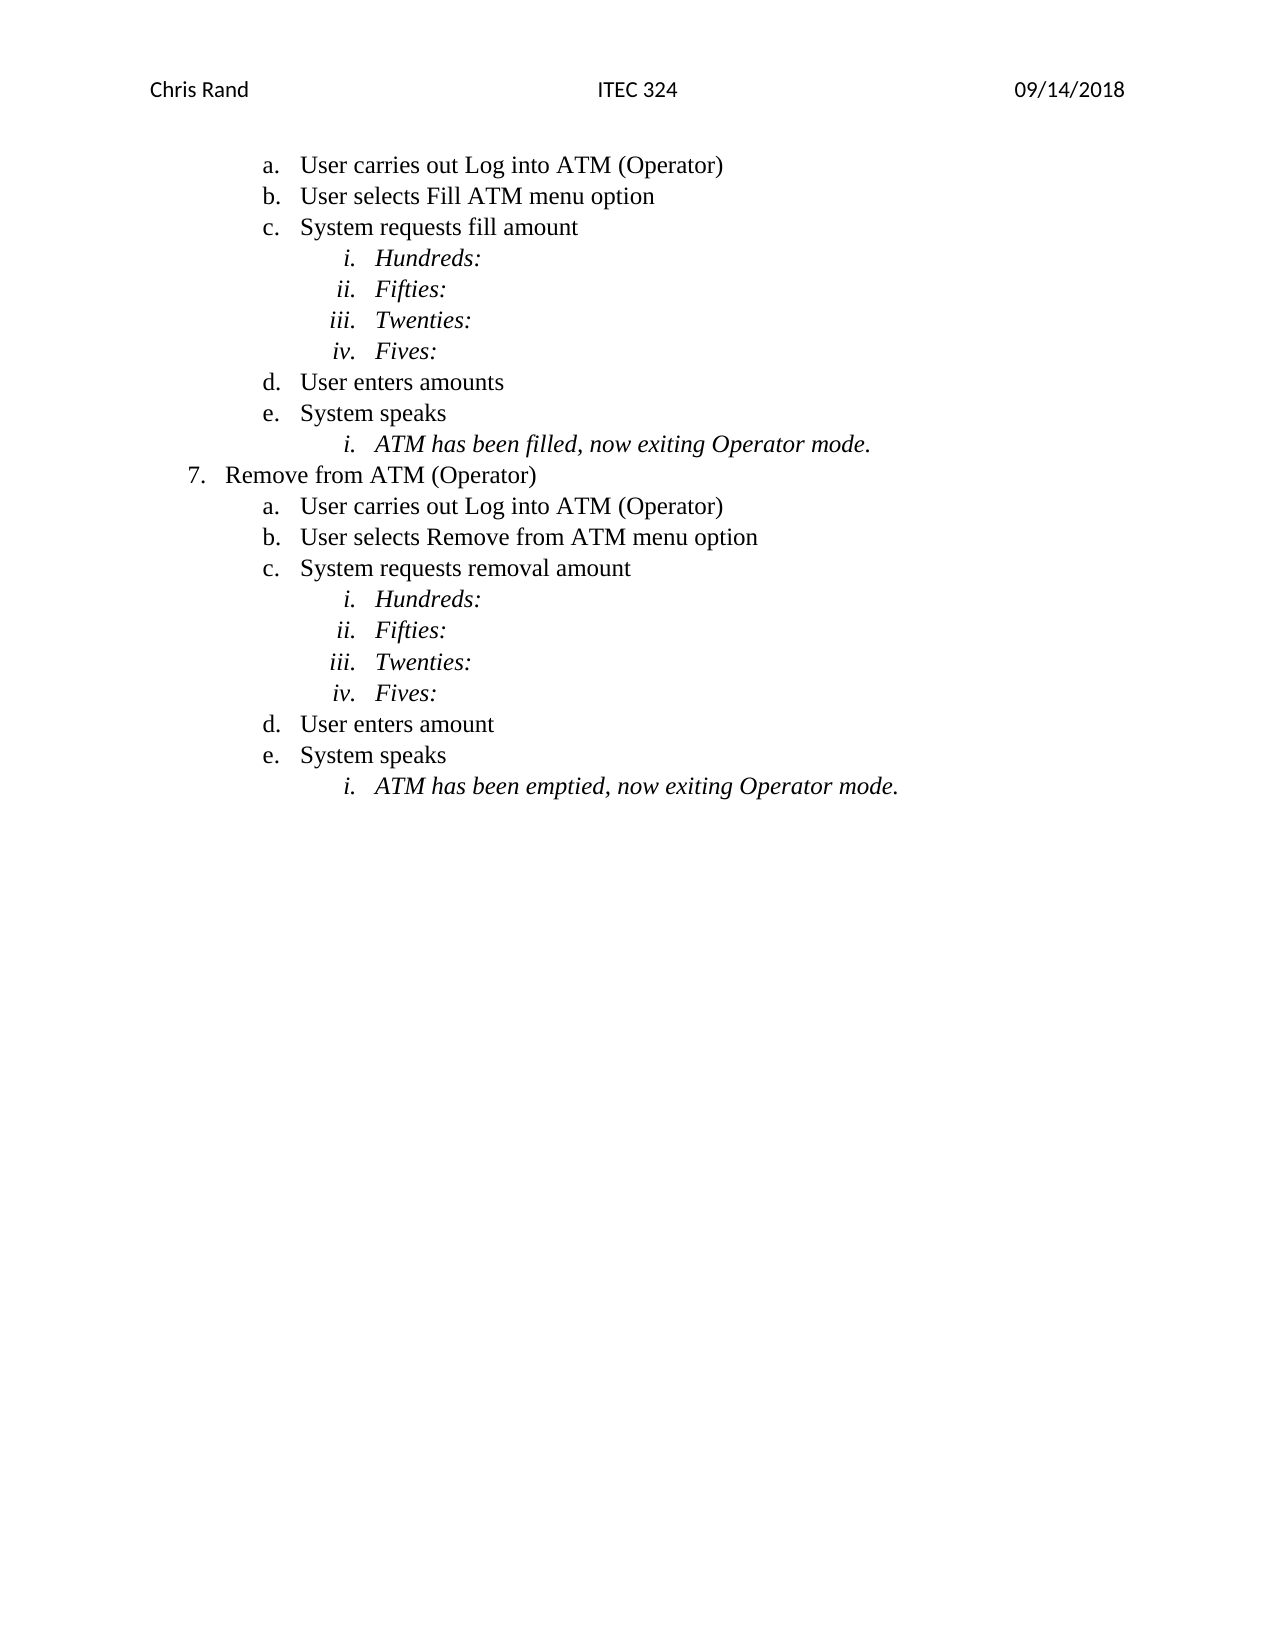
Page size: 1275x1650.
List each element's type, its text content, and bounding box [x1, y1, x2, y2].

list System speaks [262, 398, 1125, 427]
list User carries out Log into ATM (Operator) [262, 150, 1125, 179]
list ATM has been filled, now exiting Operator mode. [356, 429, 1125, 458]
list Fives: [356, 678, 1125, 706]
list Twenties: [356, 647, 1125, 675]
list Fifties: [356, 616, 1125, 644]
list Hundreds: [356, 243, 1125, 272]
list User selects Remove from ATM menu option [262, 522, 1125, 551]
list User enters amount [262, 709, 1125, 737]
list System speaks [262, 740, 1125, 768]
list Fives: [356, 336, 1125, 365]
list Twenties: [356, 305, 1125, 334]
list User enters amounts [262, 367, 1125, 396]
list System requests fill amount [262, 212, 1125, 241]
list ATM has been emptied, now exiting Operator mode. [356, 771, 1125, 799]
list Hundreds: [356, 584, 1125, 613]
list User selects Fill ATM menu option [262, 181, 1125, 210]
list Remove from ATM (Operator) [187, 460, 1125, 489]
list Fifties: [356, 274, 1125, 303]
list System requests removal amount [262, 553, 1125, 582]
list User carries out Log into ATM (Operator) [262, 491, 1125, 520]
